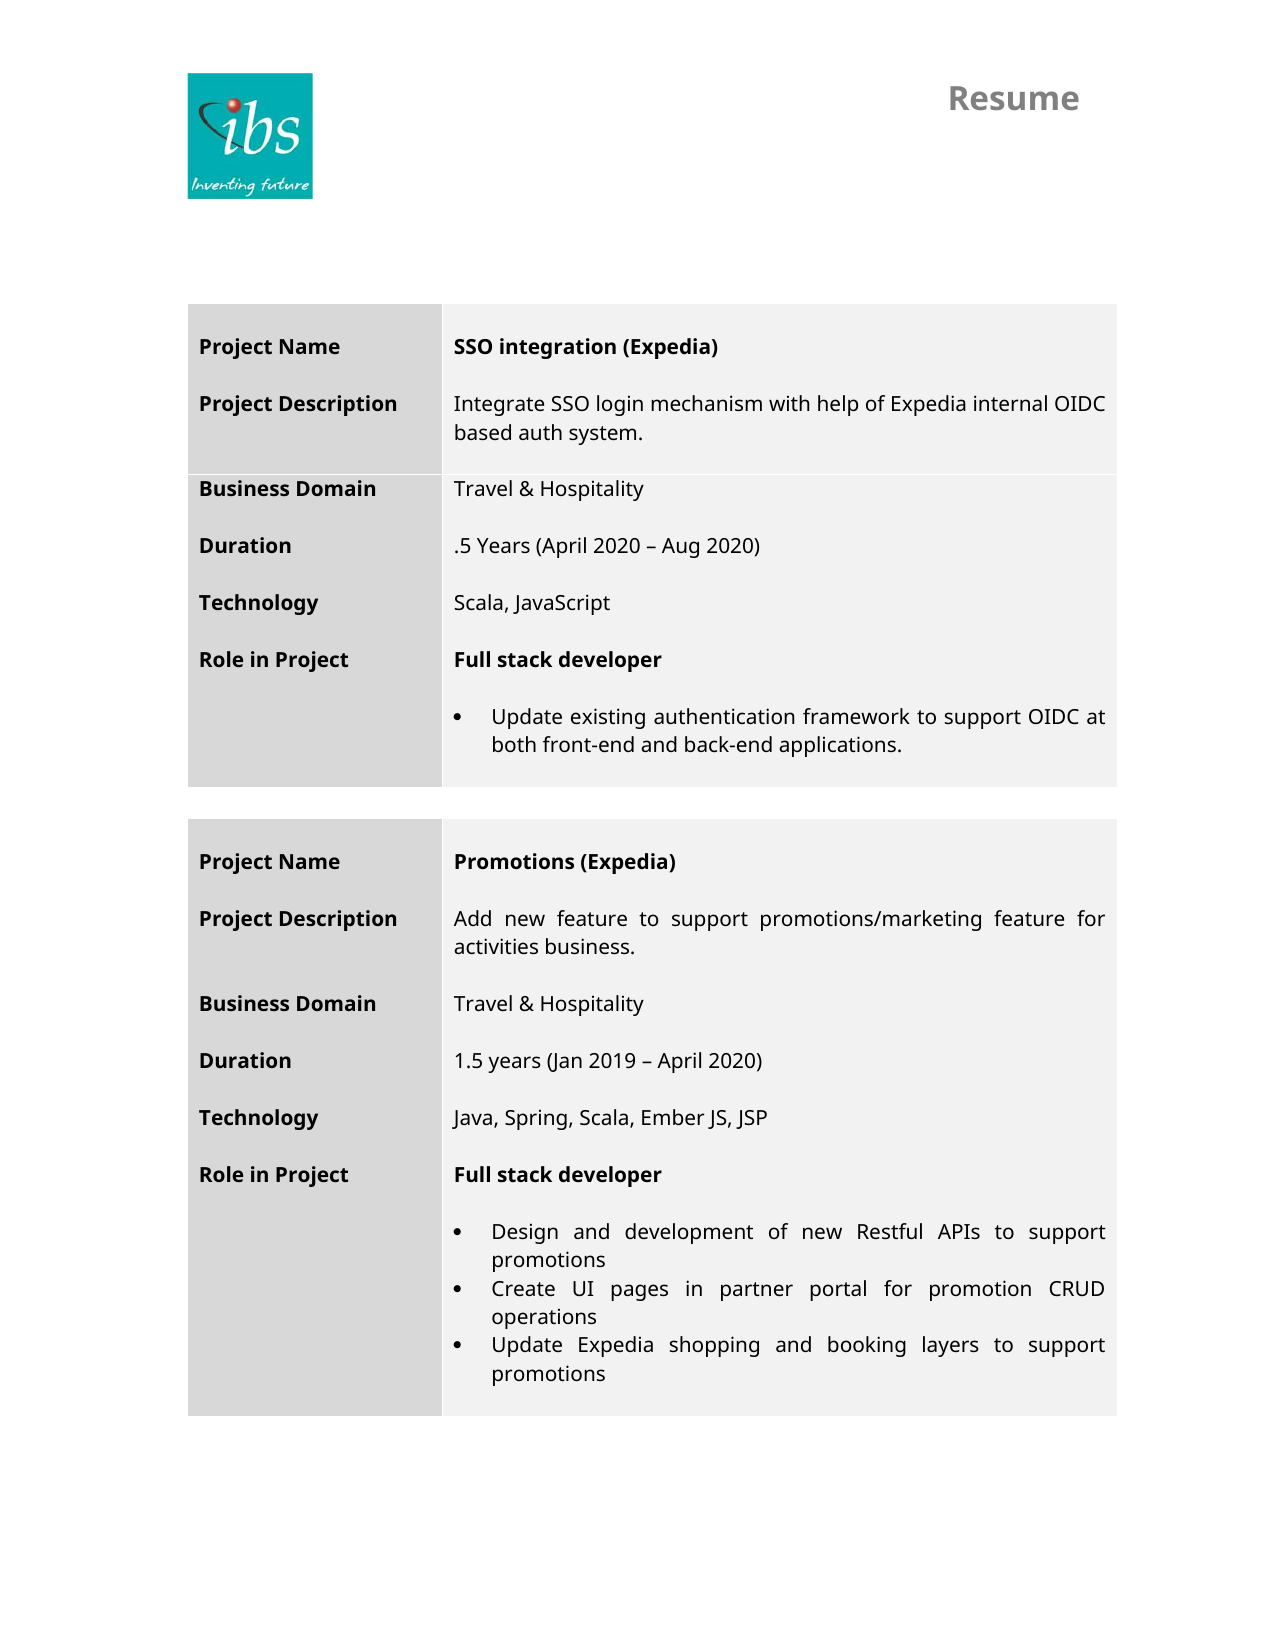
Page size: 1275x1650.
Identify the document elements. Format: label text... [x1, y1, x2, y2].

table_cell Travel & Hospitality [443, 989, 1117, 1046]
table_cell 1.5 years (Jan 2019 – April 2020) Java, Spring, Scala, Ember JS, JSP [443, 1046, 1117, 1131]
table_cell Project Description [188, 389, 442, 474]
table_header Project Name [188, 304, 442, 389]
table_cell Project Description [188, 904, 442, 989]
table_cell Integrate SSO login mechanism with help of Expedia internal OIDC based auth system. [443, 389, 1117, 474]
table_cell Duration Technology [188, 531, 442, 617]
table_cell Add new feature to support promotions/marketing feature for activities business. [443, 904, 1117, 989]
table_cell Role in Project [188, 617, 442, 787]
table_cell Business Domain [188, 475, 442, 531]
table_cell Travel & Hospitality [443, 475, 1117, 531]
table_header Promotions (Expedia) [443, 819, 1117, 904]
table_cell Full stack developer Update existing authentication framework to support OIDC at both front-end and back-end applications. [443, 617, 1117, 787]
table_cell Duration Technology [188, 1046, 442, 1131]
table_cell Business Domain [188, 989, 442, 1046]
table_cell Full stack developer Design and development of new Restful APIs to support promotions Create UI pages in partner portal for promotion CRUD operations Update Expedia shopping and booking layers to support promotions [443, 1131, 1117, 1416]
table_cell Role in Project [188, 1131, 442, 1416]
table_cell .5 Years (April 2020 – Aug 2020) Scala, JavaScript [443, 531, 1117, 617]
picture [187, 73, 313, 199]
table_header SSO integration (Expedia) [443, 304, 1117, 389]
table_header Project Name [188, 819, 442, 904]
